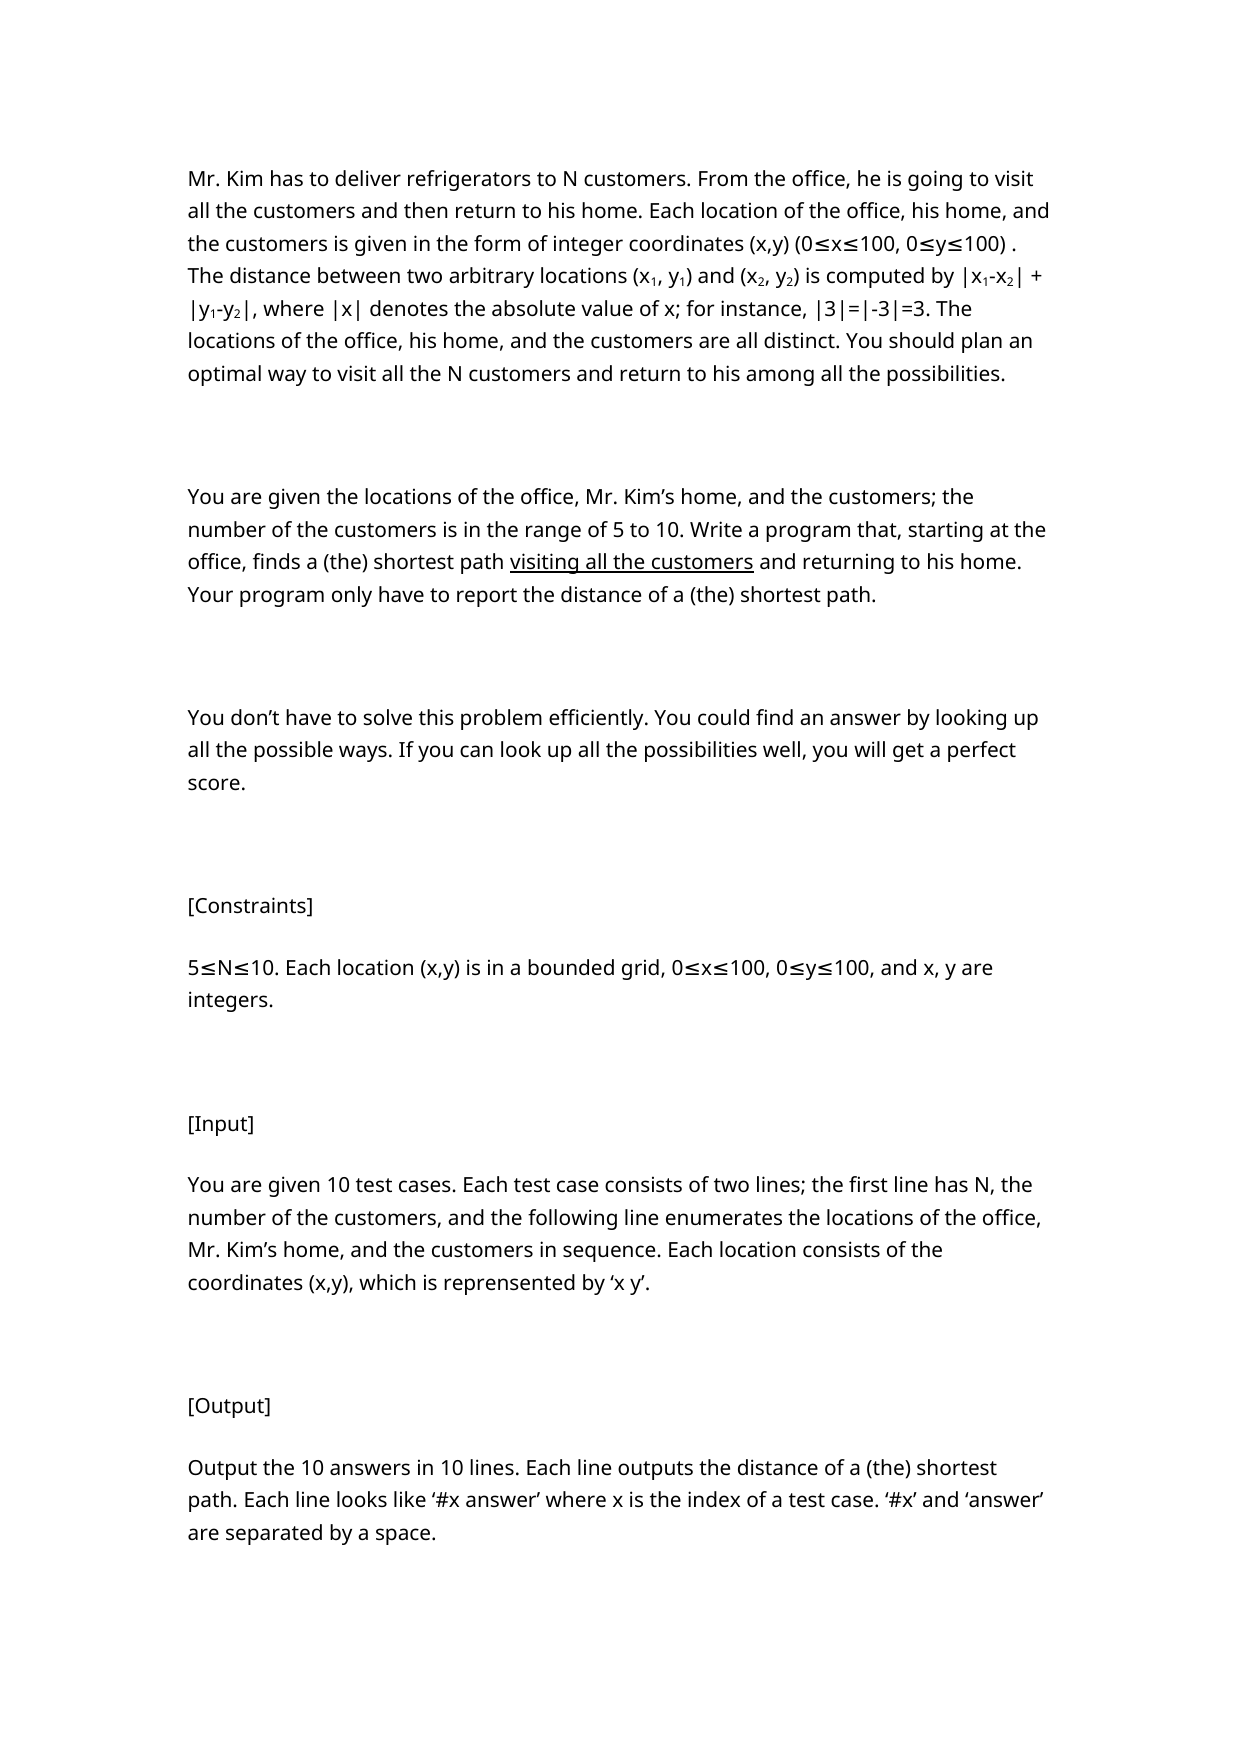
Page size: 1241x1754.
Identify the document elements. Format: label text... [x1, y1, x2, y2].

text [Input] [187, 1107, 1053, 1139]
text Output the 10 answers in 10 lines. Each line outputs the distance of a (the) shortest path. Each line looks like ‘#x answer’ where x is the index of a test case. ‘#x’ and ‘answer’ are separated by a space. [187, 1451, 1053, 1549]
text Mr. Kim has to deliver refrigerators to N customers. From the office, he is going to visit all the customers and then return to his home. Each location of the office, his home, and the customers is given in the form of integer coordinates (x,y) (0≤x≤100, 0≤y≤100) . The distance between two arbitrary locations (x1, y1) and (x2, y2) is computed by |x1-x2| + |y1-y2|, where |x| denotes the absolute value of x; for instance, |3|=|-3|=3. The locations of the office, his home, and the customers are all distinct. You should plan an optimal way to visit all the N customers and return to his among all the possibilities. [187, 162, 1053, 389]
text 5≤N≤10. Each location (x,y) is in a bounded grid, 0≤x≤100, 0≤y≤100, and x, y are integers. [187, 951, 1053, 1016]
text [Output] [187, 1389, 1053, 1422]
text You are given 10 test cases. Each test case consists of two lines; the first line has N, the number of the customers, and the following line enumerates the locations of the office, Mr. Kim’s home, and the customers in sequence. Each location consists of the coordinates (x,y), which is reprensented by ‘x y’. [187, 1169, 1053, 1299]
text You don’t have to solve this problem efficiently. You could find an answer by looking up all the possible ways. If you can look up all the possibilities well, you will get a perfect score. [187, 701, 1053, 799]
text You are given the locations of the office, Mr. Kim’s home, and the customers; the number of the customers is in the range of 5 to 10. Write a program that, starting at the office, finds a (the) shortest path visiting all the customers and returning to his home. Your program only have to report the distance of a (the) shortest path. [187, 480, 1053, 610]
text [Constraints] [187, 889, 1053, 922]
